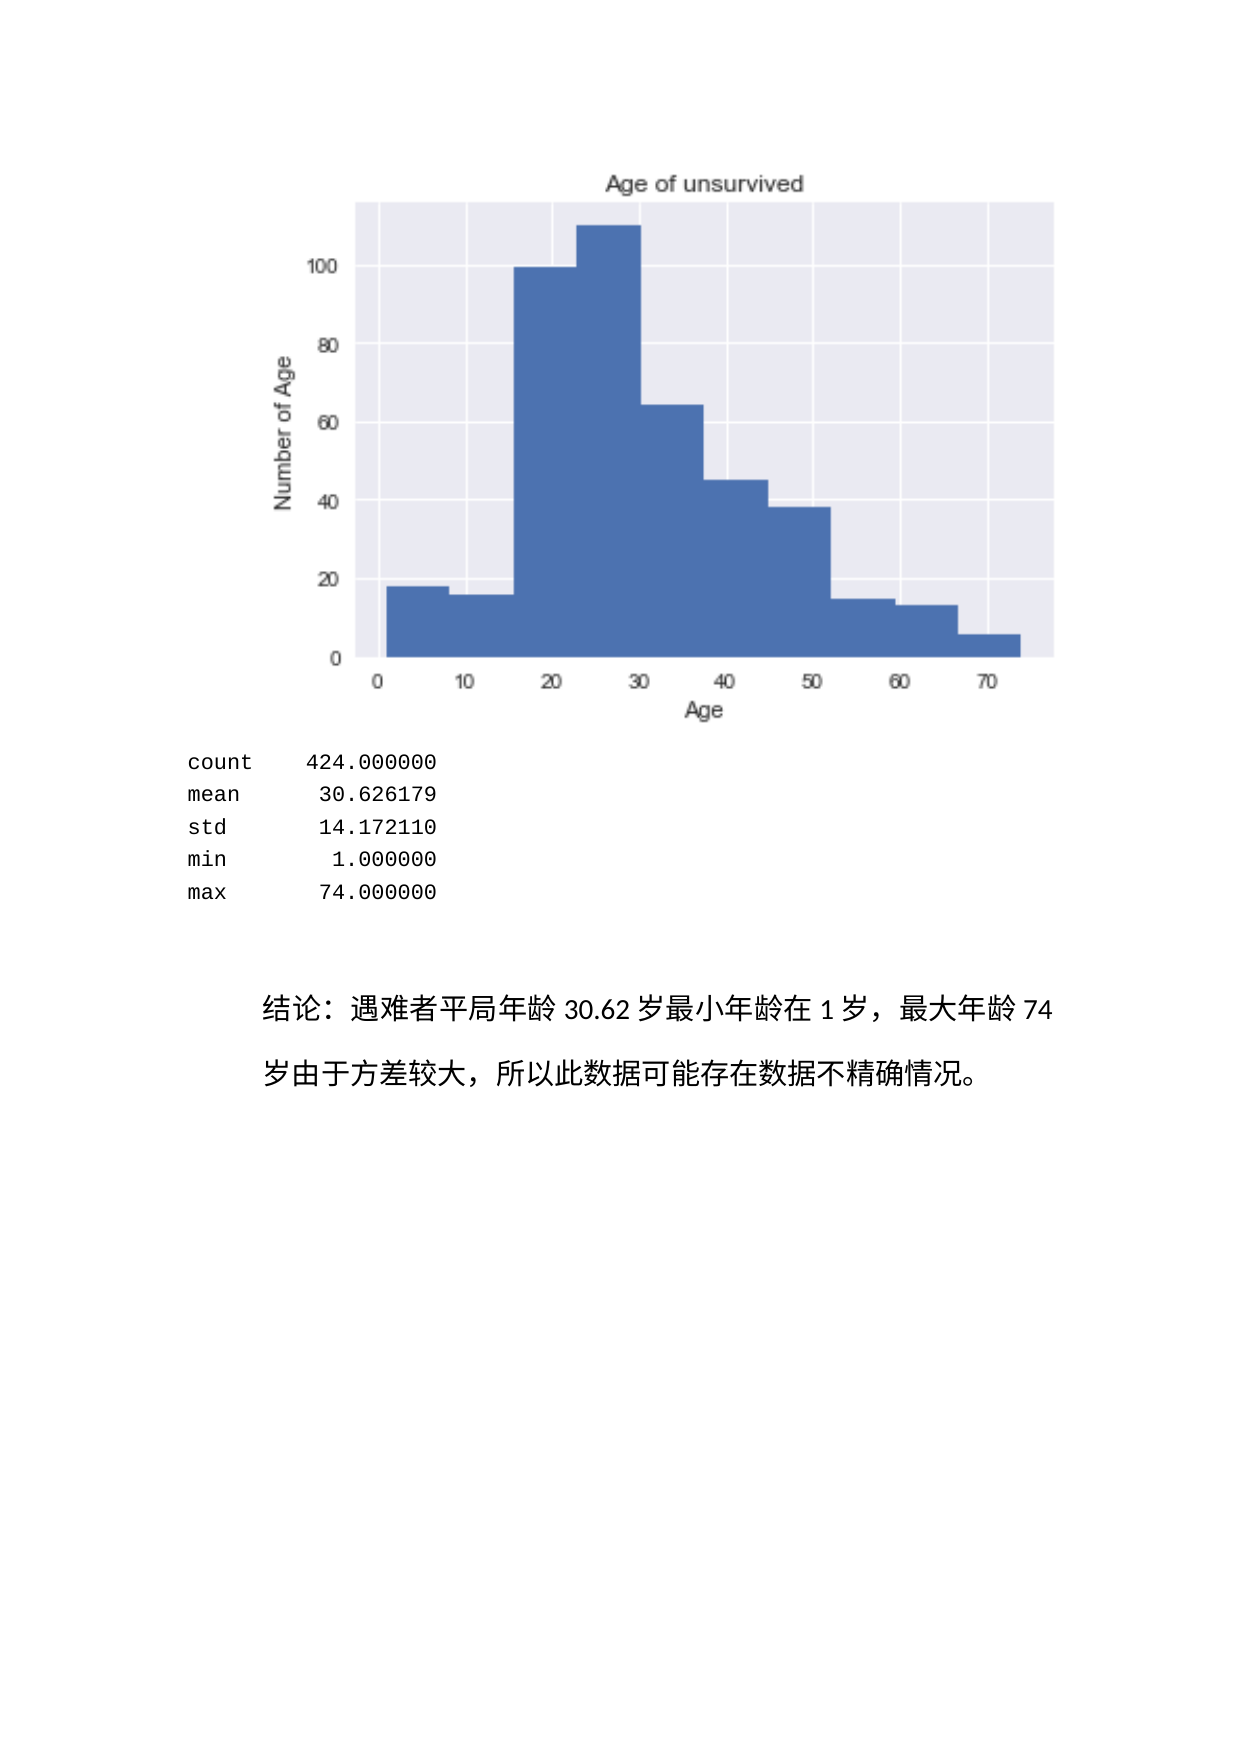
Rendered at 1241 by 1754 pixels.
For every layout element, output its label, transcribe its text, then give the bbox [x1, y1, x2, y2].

text count 424.000000 [187, 747, 1053, 779]
text min 1.000000 [187, 844, 1053, 877]
text std 14.172110 [187, 812, 1053, 844]
picture [262, 162, 1067, 735]
text mean 30.626179 [187, 779, 1053, 812]
list 结论：遇难者平局年龄30.62岁最小年龄在1岁，最大年龄74岁由于方差较大，所以此数据可能存在数据不精确情况。 [262, 974, 1053, 1104]
text max 74.000000 [187, 877, 1053, 909]
